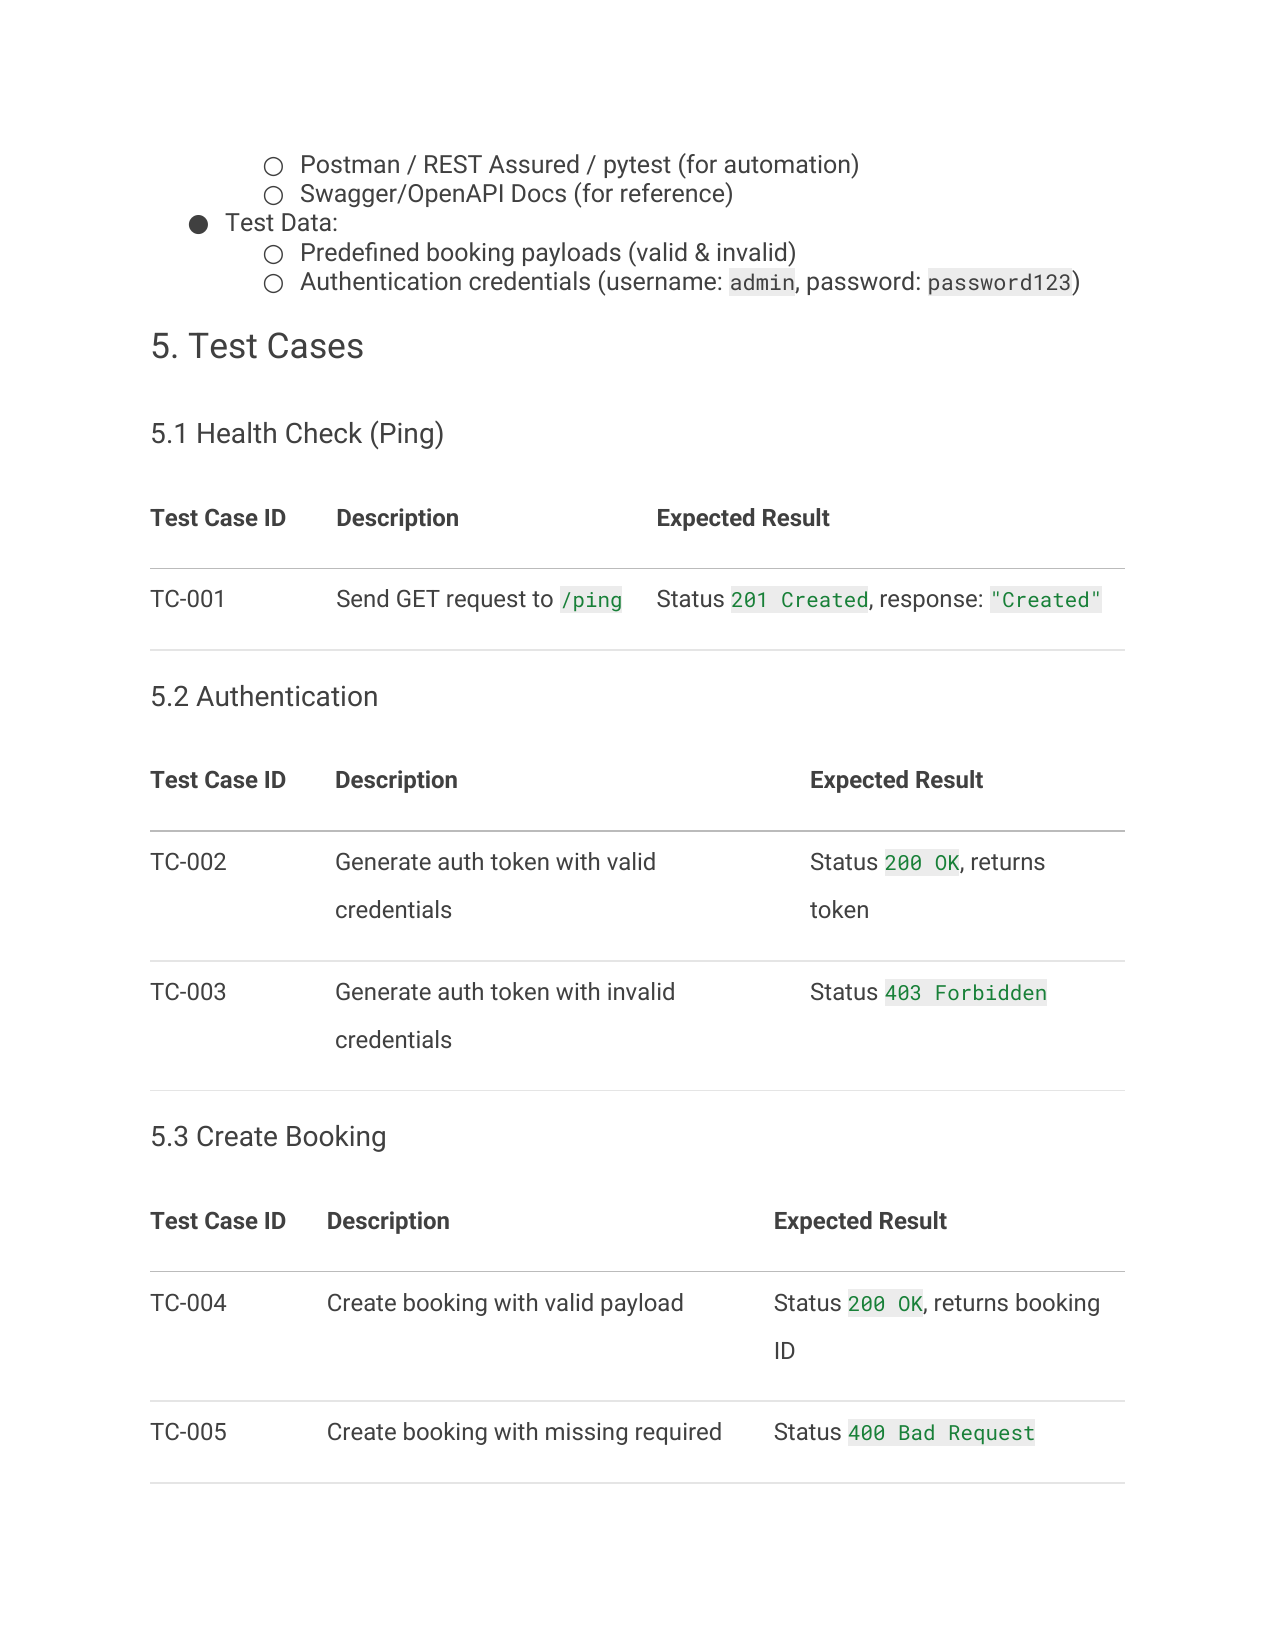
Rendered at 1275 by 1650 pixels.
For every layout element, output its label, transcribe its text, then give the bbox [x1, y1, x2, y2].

list Test Data: [187, 208, 1125, 238]
table_cell Status 201 Created, response: "Created" [640, 569, 1125, 649]
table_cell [310, 1402, 757, 1482]
table_cell Send GET request to /ping [319, 569, 640, 649]
list Postman / REST Assured / pytest (for automation) [262, 150, 1125, 179]
table_cell Generate auth token with valid credentials [318, 832, 793, 960]
list Authentication credentials (username: admin, password: password123) [262, 267, 1125, 296]
subtitle 5.2 Authentication [150, 680, 1125, 713]
list Predefined booking payloads (valid & invalid) [262, 238, 1125, 267]
table_cell Generate auth token with invalid credentials [318, 962, 793, 1089]
table_header Expected Result [640, 487, 1125, 567]
subtitle 5.1 Health Check (Ping) [150, 417, 1125, 450]
table_header Expected Result [757, 1191, 1125, 1271]
subtitle 5.3 Create Booking [150, 1120, 1125, 1153]
subtitle 5. Test Cases [150, 326, 1125, 367]
table_cell TC-002 [150, 832, 318, 960]
table_header Test Case ID [150, 750, 318, 830]
list Swagger/OpenAPI Docs (for reference) [262, 179, 1125, 208]
table_cell TC-001 [150, 569, 319, 649]
table_header Expected Result [793, 750, 1125, 830]
table_cell Create booking with valid payload [310, 1272, 757, 1400]
table_cell TC-005 [150, 1402, 310, 1482]
table_cell Status 403 Forbidden [793, 962, 1125, 1089]
table_cell Status 200 OK, returns booking ID [757, 1272, 1125, 1400]
table_header Description [318, 750, 793, 830]
table_cell TC-004 [150, 1272, 310, 1400]
table_header Test Case ID [150, 487, 319, 567]
table_header Description [310, 1191, 757, 1271]
table_cell Status 200 OK, returns token [793, 832, 1125, 960]
table_cell TC-003 [150, 962, 318, 1089]
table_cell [757, 1402, 1125, 1482]
table_header Description [319, 487, 640, 567]
table_header Test Case ID [150, 1191, 310, 1271]
